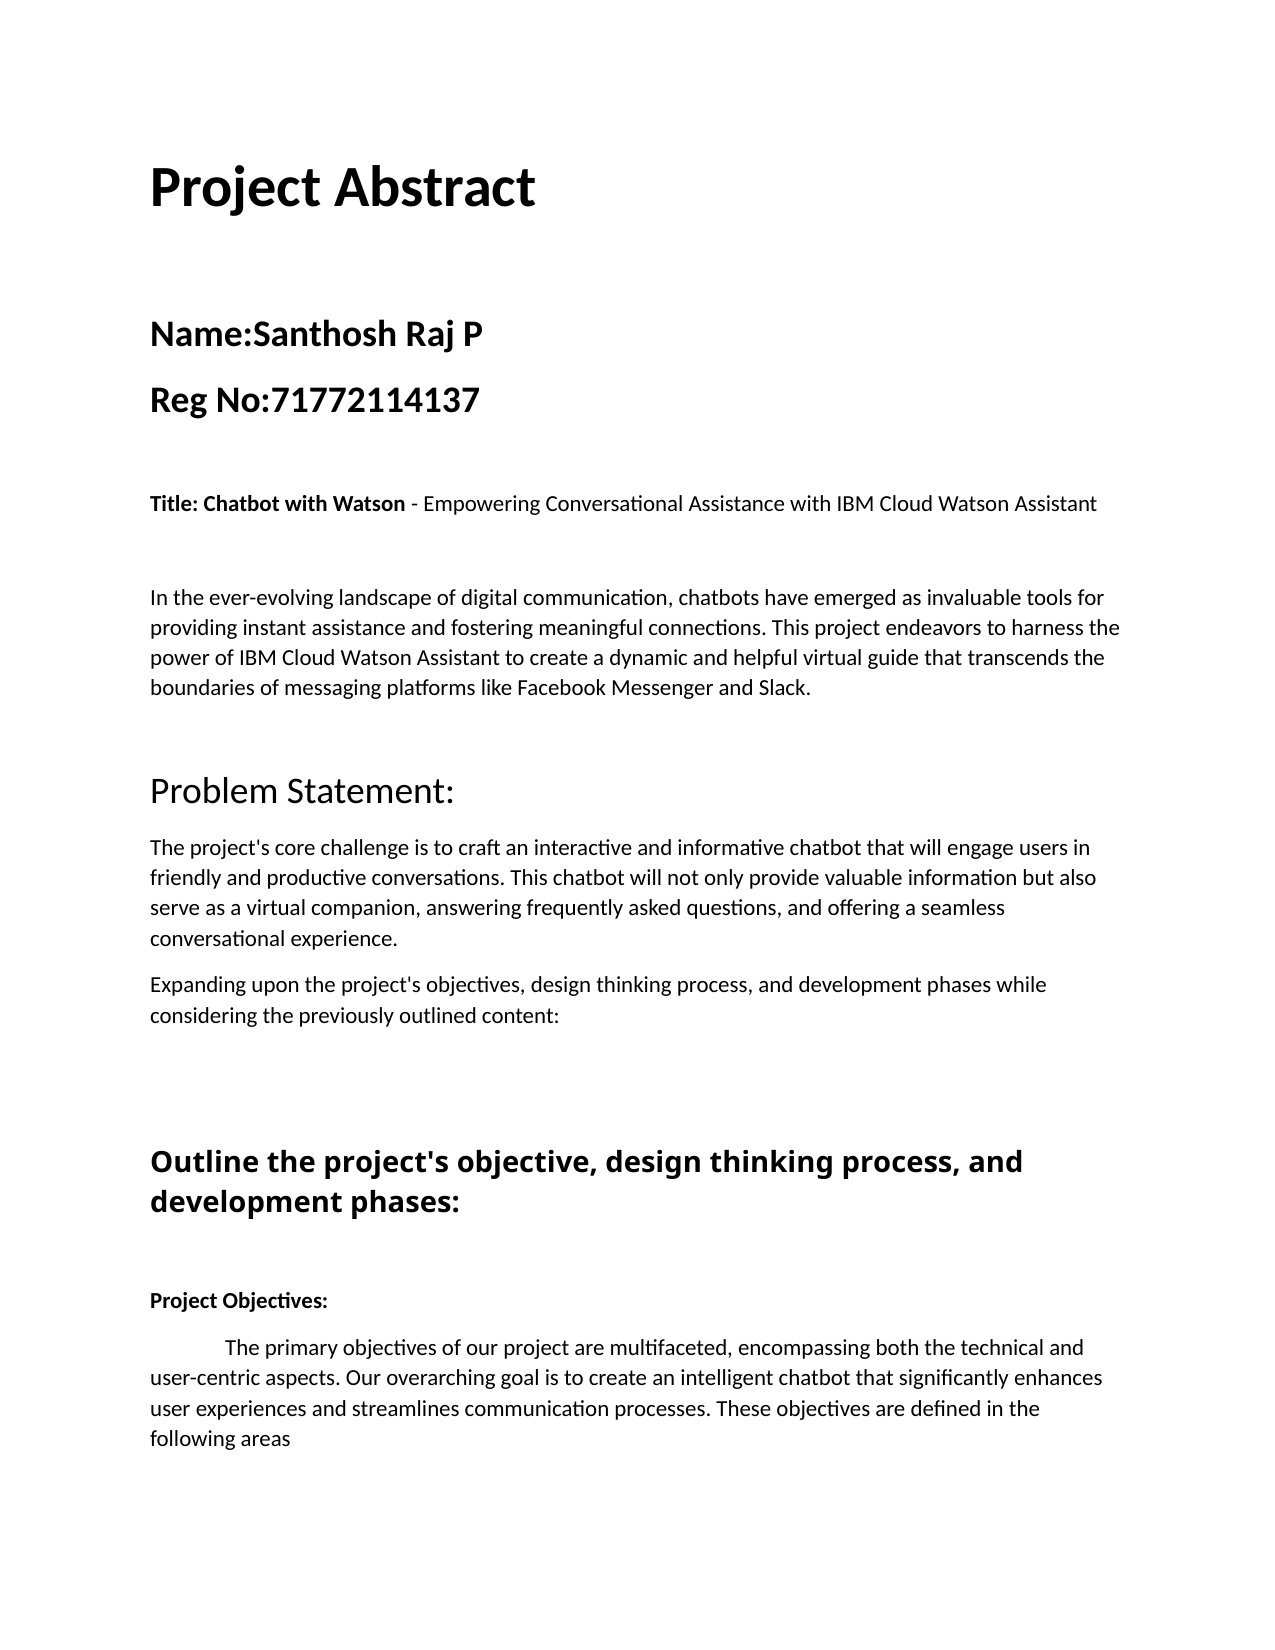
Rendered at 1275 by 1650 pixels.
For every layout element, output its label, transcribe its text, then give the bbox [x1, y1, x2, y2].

text Name:Santhosh Raj P [150, 310, 1125, 356]
text Outline the project's objective, design thinking process, and development phases: [150, 1141, 1125, 1221]
text Title: Chatbot with Watson - Empowering Conversational Assistance with IBM Cloud Watson Assistant [150, 489, 1125, 517]
text Reg No:71772114137 [150, 376, 1125, 422]
text Expanding upon the project's objectives, design thinking process, and development phases while considering the previously outlined content: [150, 971, 1125, 1029]
text Project Abstract [150, 150, 1125, 221]
text The primary objectives of our project are multifaceted, encompassing both the technical and user-centric aspects. Our overarching goal is to create an intelligent chatbot that significantly enhances user experiences and streamlines communication processes. These objectives are defined in the following areas [150, 1333, 1125, 1452]
text The project's core challenge is to craft an interactive and informative chatbot that will engage users in friendly and productive conversations. This chatbot will not only provide valuable information but also serve as a virtual companion, answering frequently asked questions, and offering a seamless conversational experience. [150, 833, 1125, 952]
text Problem Statement: [150, 767, 1125, 813]
text Project Objectives: [150, 1286, 1125, 1314]
text In the ever-evolving landscape of digital communication, chatbots have emerged as invaluable tools for providing instant assistance and fostering meaningful connections. This project endeavors to harness the power of IBM Cloud Watson Assistant to create a dynamic and helpful virtual guide that transcends the boundaries of messaging platforms like Facebook Messenger and Slack. [150, 583, 1125, 701]
